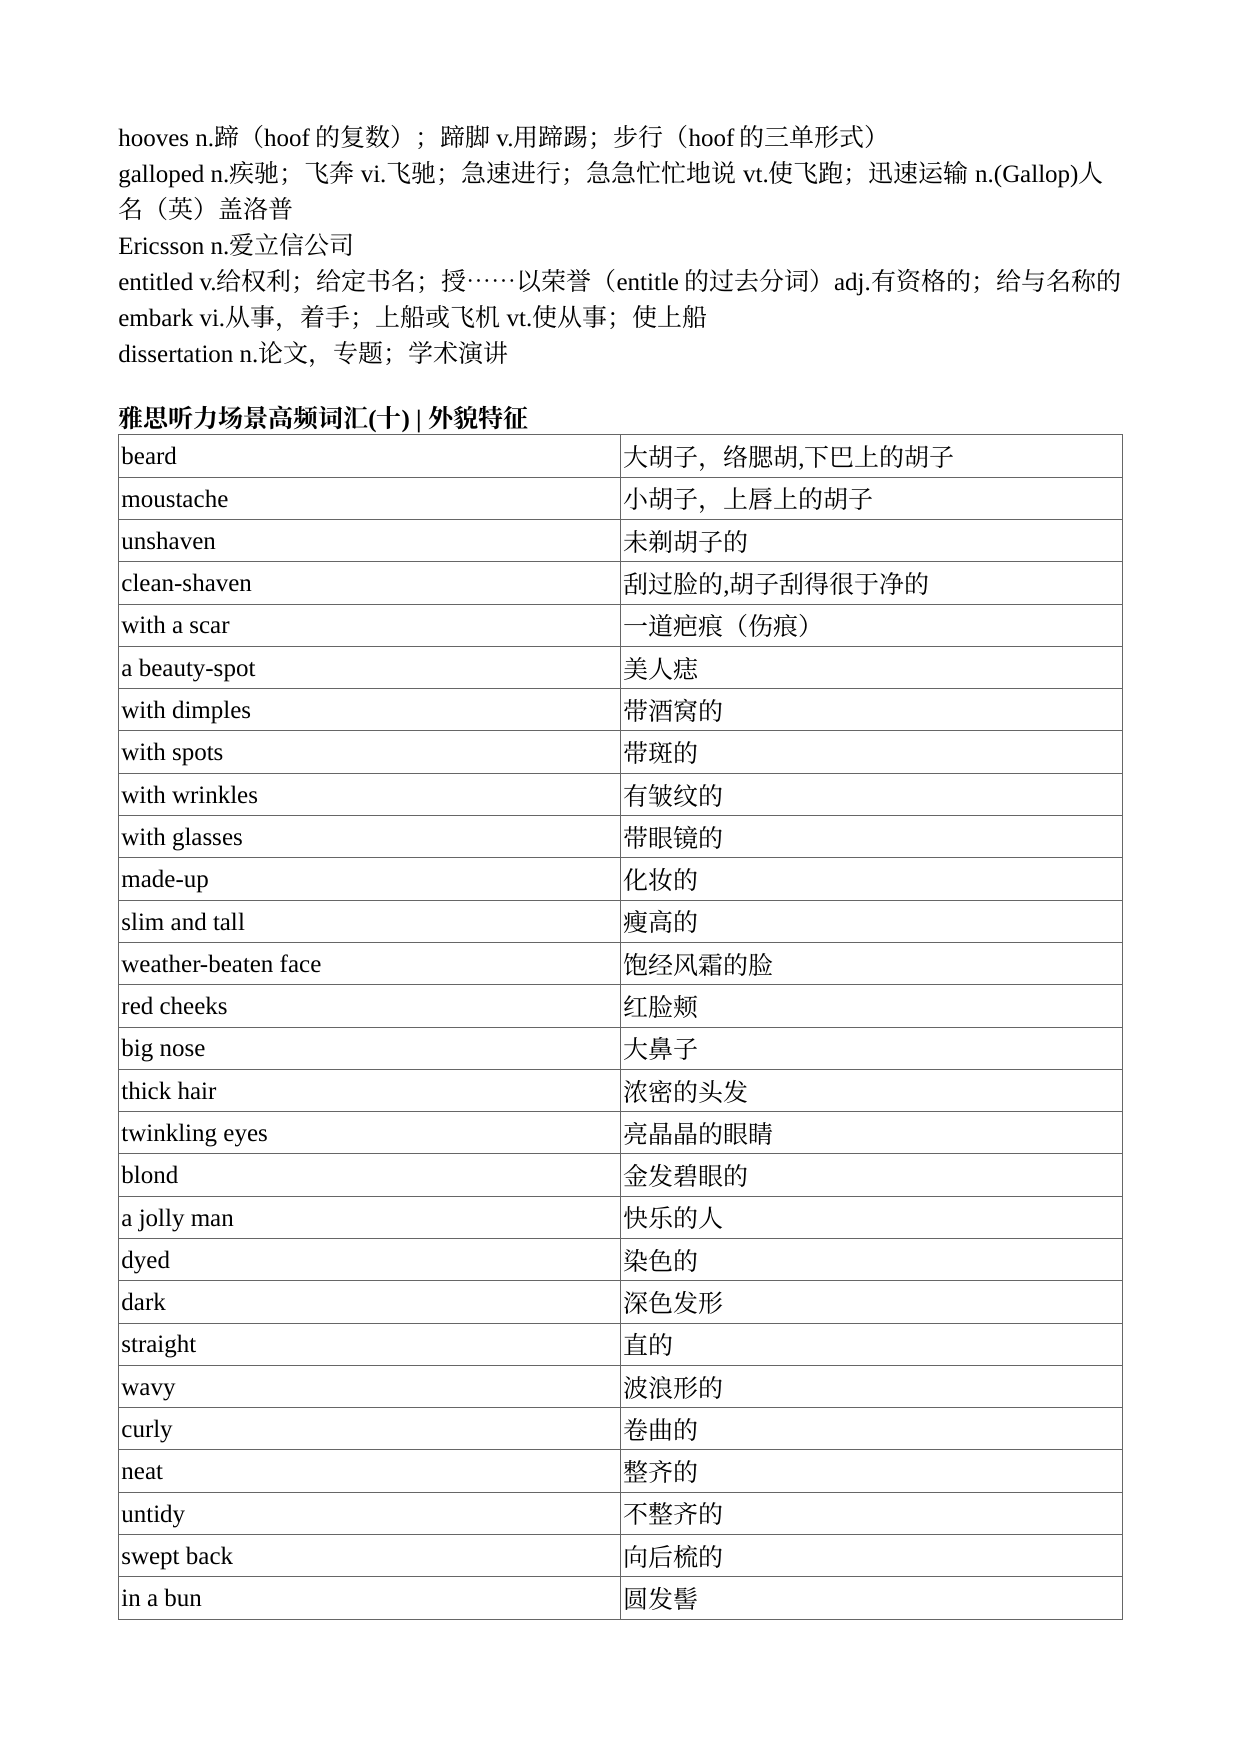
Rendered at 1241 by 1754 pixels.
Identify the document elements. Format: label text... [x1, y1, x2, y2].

table_cell 刮过脸的,胡子刮得很于净的 [621, 562, 1122, 603]
table_cell made-up [119, 858, 620, 899]
table_cell with a scar [119, 605, 620, 646]
table_cell curly [119, 1408, 620, 1449]
table_cell 向后梳的 [621, 1535, 1122, 1576]
table_cell with spots [119, 731, 620, 773]
table_cell a jolly man [119, 1197, 620, 1238]
table_cell moustache [119, 478, 620, 519]
table_cell with dimples [119, 689, 620, 730]
text hooves n.蹄（hoof的复数）；蹄脚 v.用蹄踢；步行（hoof的三单形式） [118, 118, 1122, 154]
table_cell a beauty-spot [119, 647, 620, 688]
table_cell 染色的 [621, 1239, 1122, 1280]
table_cell weather-beaten face [119, 943, 620, 984]
table_cell untidy [119, 1493, 620, 1534]
table_cell 未剃胡子的 [621, 520, 1122, 561]
table_header 大胡子，络腮胡,下巴上的胡子 [621, 435, 1122, 477]
table_cell 红脸颊 [621, 985, 1122, 1026]
table_cell wavy [119, 1366, 620, 1407]
text 雅思听力场景高频词汇(十) | 外貌特征 [118, 398, 1122, 434]
table_cell 整齐的 [621, 1450, 1122, 1492]
table_cell dyed [119, 1239, 620, 1280]
table_cell 波浪形的 [621, 1366, 1122, 1407]
table_cell with glasses [119, 816, 620, 857]
table_cell dark [119, 1281, 620, 1322]
table_cell 圆发髻 [621, 1577, 1122, 1618]
table_cell clean-shaven [119, 562, 620, 603]
table_cell 瘦高的 [621, 901, 1122, 942]
table_cell 小胡子，上唇上的胡子 [621, 478, 1122, 519]
table_cell 一道疤痕（伤痕） [621, 605, 1122, 646]
table_header beard [119, 435, 620, 477]
table_cell swept back [119, 1535, 620, 1576]
table_cell red cheeks [119, 985, 620, 1026]
table_cell straight [119, 1324, 620, 1365]
table_cell 化妆的 [621, 858, 1122, 899]
table_cell thick hair [119, 1070, 620, 1111]
table_cell 带眼镜的 [621, 816, 1122, 857]
text galloped n.疾驰；飞奔 vi.飞驰；急速进行；急急忙忙地说 vt.使飞跑；迅速运输 n.(Gallop)人名（英）盖洛普 [118, 154, 1122, 226]
table_cell slim and tall [119, 901, 620, 942]
text embark vi.从事，着手；上船或飞机 vt.使从事；使上船 [118, 298, 1122, 334]
table_cell 深色发形 [621, 1281, 1122, 1322]
table_cell 不整齐的 [621, 1493, 1122, 1534]
table_cell neat [119, 1450, 620, 1492]
text entitled v.给权利；给定书名；授……以荣誉（entitle的过去分词）adj.有资格的；给与名称的 [118, 262, 1122, 298]
table_cell blond [119, 1154, 620, 1196]
table_cell with wrinkles [119, 774, 620, 815]
table_cell in a bun [119, 1577, 620, 1618]
table_cell 亮晶晶的眼睛 [621, 1112, 1122, 1153]
table_cell 带酒窝的 [621, 689, 1122, 730]
table_cell 浓密的头发 [621, 1070, 1122, 1111]
table_cell 直的 [621, 1324, 1122, 1365]
table_cell 大鼻子 [621, 1028, 1122, 1069]
table_cell 饱经风霜的脸 [621, 943, 1122, 984]
text Ericsson n.爱立信公司 [118, 226, 1122, 262]
text dissertation n.论文，专题；学术演讲 [118, 334, 1122, 370]
table_cell 卷曲的 [621, 1408, 1122, 1449]
table_cell 有皱纹的 [621, 774, 1122, 815]
table_cell 金发碧眼的 [621, 1154, 1122, 1196]
table_cell twinkling eyes [119, 1112, 620, 1153]
table_cell 美人痣 [621, 647, 1122, 688]
table_cell big nose [119, 1028, 620, 1069]
table_cell 带斑的 [621, 731, 1122, 773]
table_cell 快乐的人 [621, 1197, 1122, 1238]
table_cell unshaven [119, 520, 620, 561]
